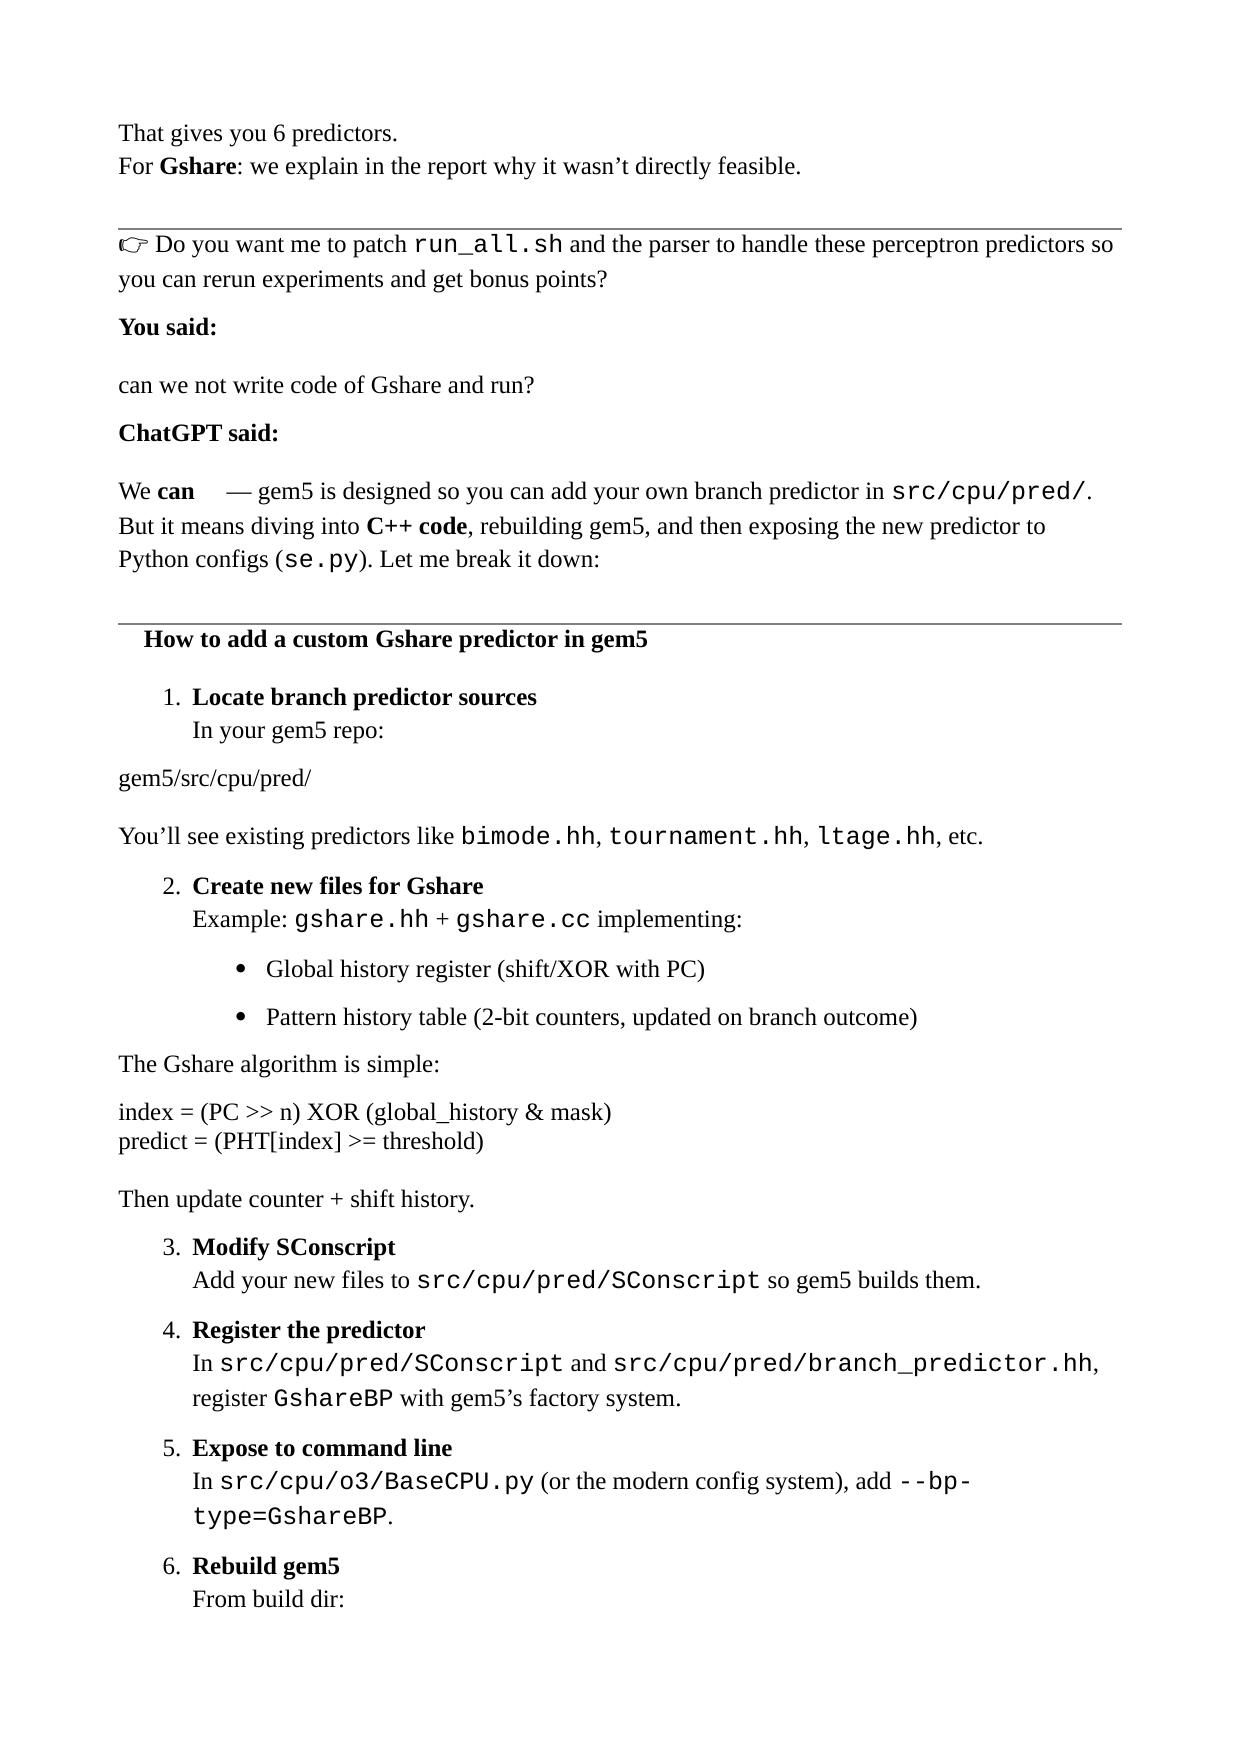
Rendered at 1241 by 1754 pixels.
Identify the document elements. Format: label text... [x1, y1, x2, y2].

list You’ll see existing predictors like bimode.hh, tournament.hh, ltage.hh, etc. [118, 821, 1122, 852]
subtitle You said: [118, 312, 1122, 341]
subtitle 🔨 How to add a custom Gshare predictor in gem5 [118, 625, 1122, 653]
list gem5/src/cpu/pred/ [118, 763, 1122, 792]
list The Gshare algorithm is simple: [118, 1049, 1122, 1078]
text We can 💡 — gem5 is designed so you can add your own branch predictor in src/cpu/pred/. But it means diving into C++ code, rebuilding gem5, and then exposing the new predictor to Python configs (se.py). Let me break it down: [118, 476, 1122, 575]
list Modify SConscript Add your new files to src/cpu/pred/SConscript so gem5 builds them. [162, 1232, 1122, 1296]
list Create new files for Gshare Example: gshare.hh + gshare.cc implementing: [162, 871, 1122, 935]
list index = (PC >> n) XOR (global_history & mask) [118, 1097, 1122, 1126]
list Pattern history table (2-bit counters, updated on branch outcome) [236, 1002, 1122, 1031]
subtitle ChatGPT said: [118, 418, 1122, 446]
text 👉 Do you want me to patch run_all.sh and the parser to handle these perceptron predictors so you can rerun experiments and get bonus points? [118, 230, 1122, 293]
list predict = (PHT[index] >= threshold) [118, 1126, 1122, 1155]
text That gives you 6 predictors. For Gshare: we explain in the report why it wasn’t directly feasible. [118, 118, 1122, 180]
list Global history register (shift/XOR with PC) [236, 954, 1122, 983]
list Then update counter + shift history. [118, 1184, 1122, 1213]
text can we not write code of Gshare and run? [118, 370, 1122, 399]
list Register the predictor In src/cpu/pred/SConscript and src/cpu/pred/branch_predictor.hh, register GshareBP with gem5’s factory system. [162, 1315, 1122, 1414]
list Rebuild gem5 From build dir: [162, 1551, 1122, 1613]
list Locate branch predictor sources In your gem5 repo: [162, 682, 1122, 744]
list Expose to command line In src/cpu/o3/BaseCPU.py (or the modern config system), add --bp-type=GshareBP. [162, 1433, 1122, 1532]
